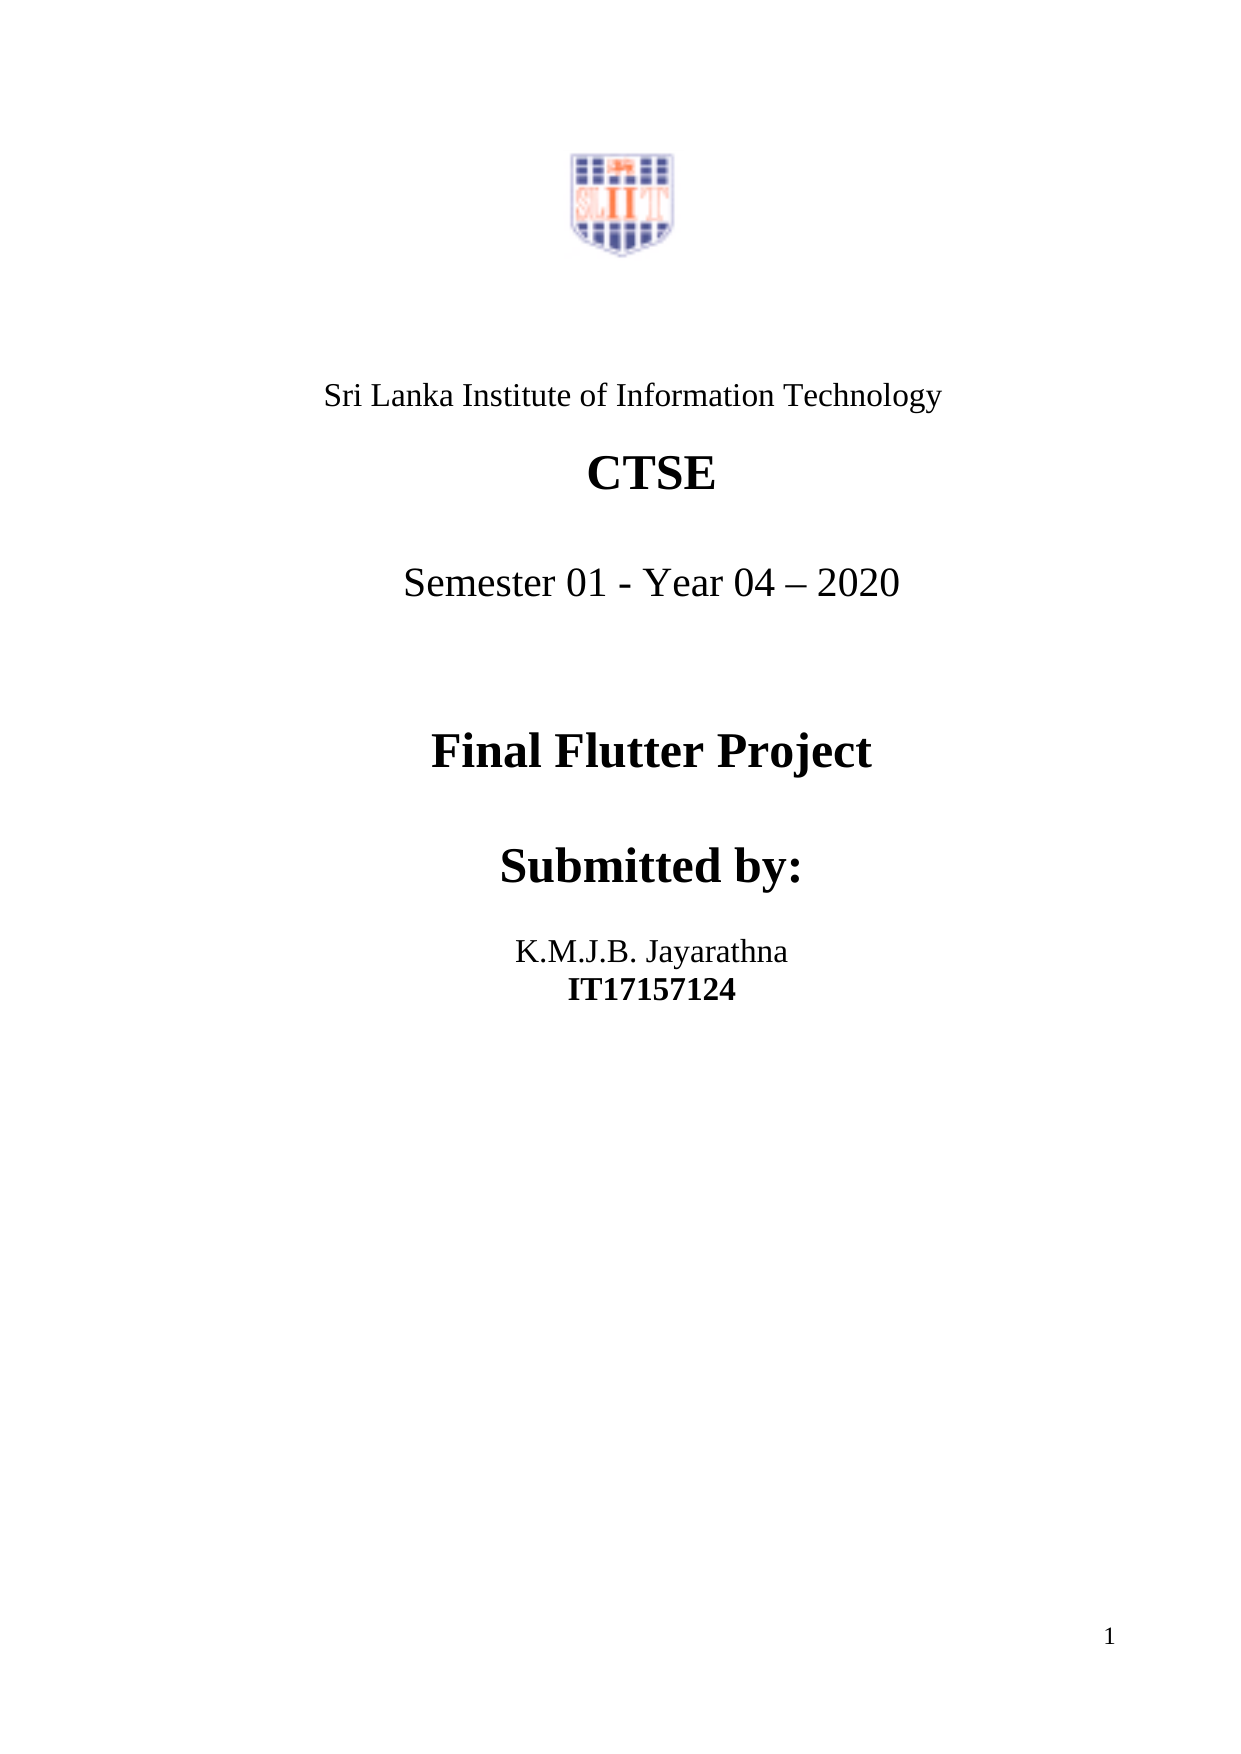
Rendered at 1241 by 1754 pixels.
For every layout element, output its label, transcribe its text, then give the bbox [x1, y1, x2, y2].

text Final Flutter Project [187, 721, 1116, 778]
text IT17157124 [187, 970, 1116, 1008]
text K.M.J.B. Jayarathna [187, 931, 1116, 970]
text Semester 01 - Year 04 – 2020 [187, 558, 1116, 606]
text CTSE [187, 443, 1116, 500]
text Submitted by: [187, 836, 1116, 893]
text Sri Lanka Institute of Information Technology [150, 376, 1116, 414]
